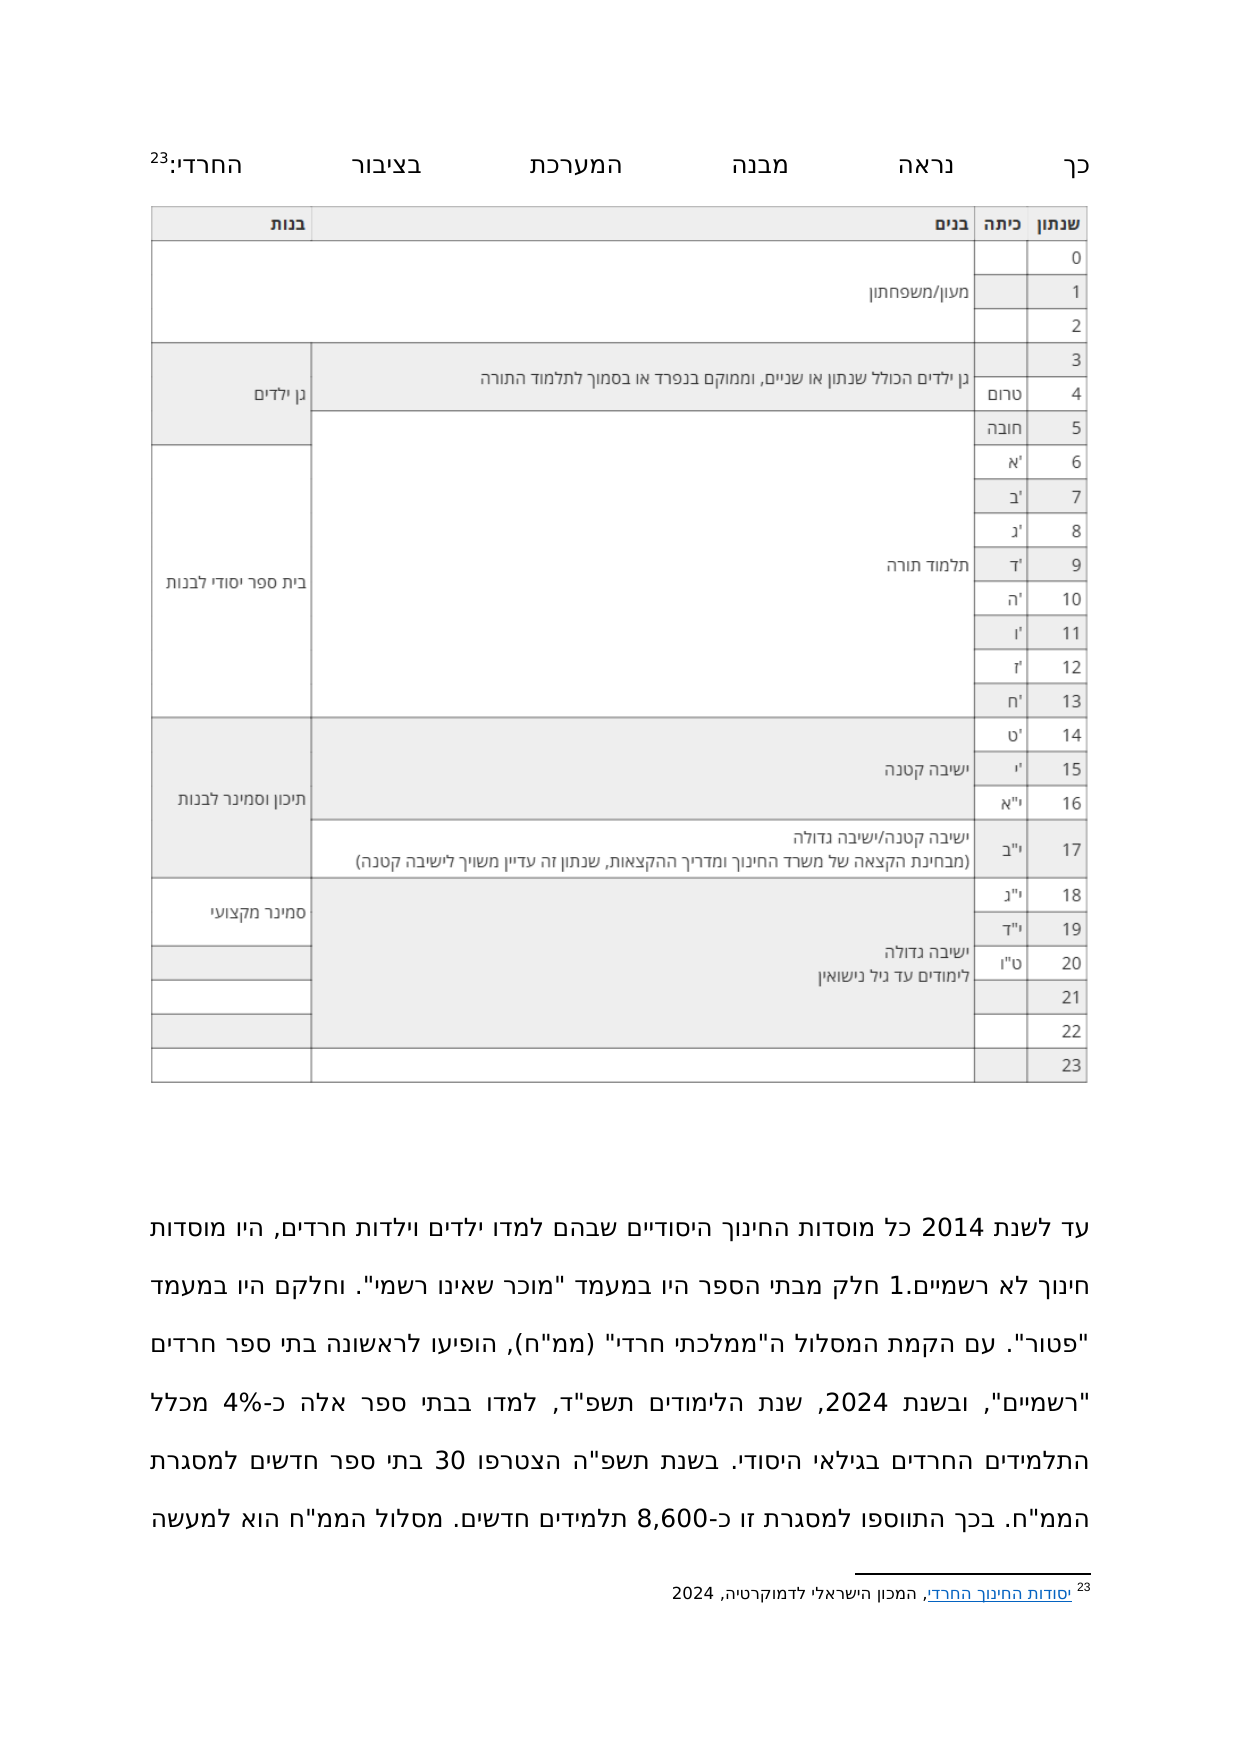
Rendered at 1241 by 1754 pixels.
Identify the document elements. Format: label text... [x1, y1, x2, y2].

text כך נראה מבנה המערכת בציבור החרדי: [150, 150, 1090, 205]
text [150, 1213, 1090, 1534]
picture [150, 205, 1090, 1084]
